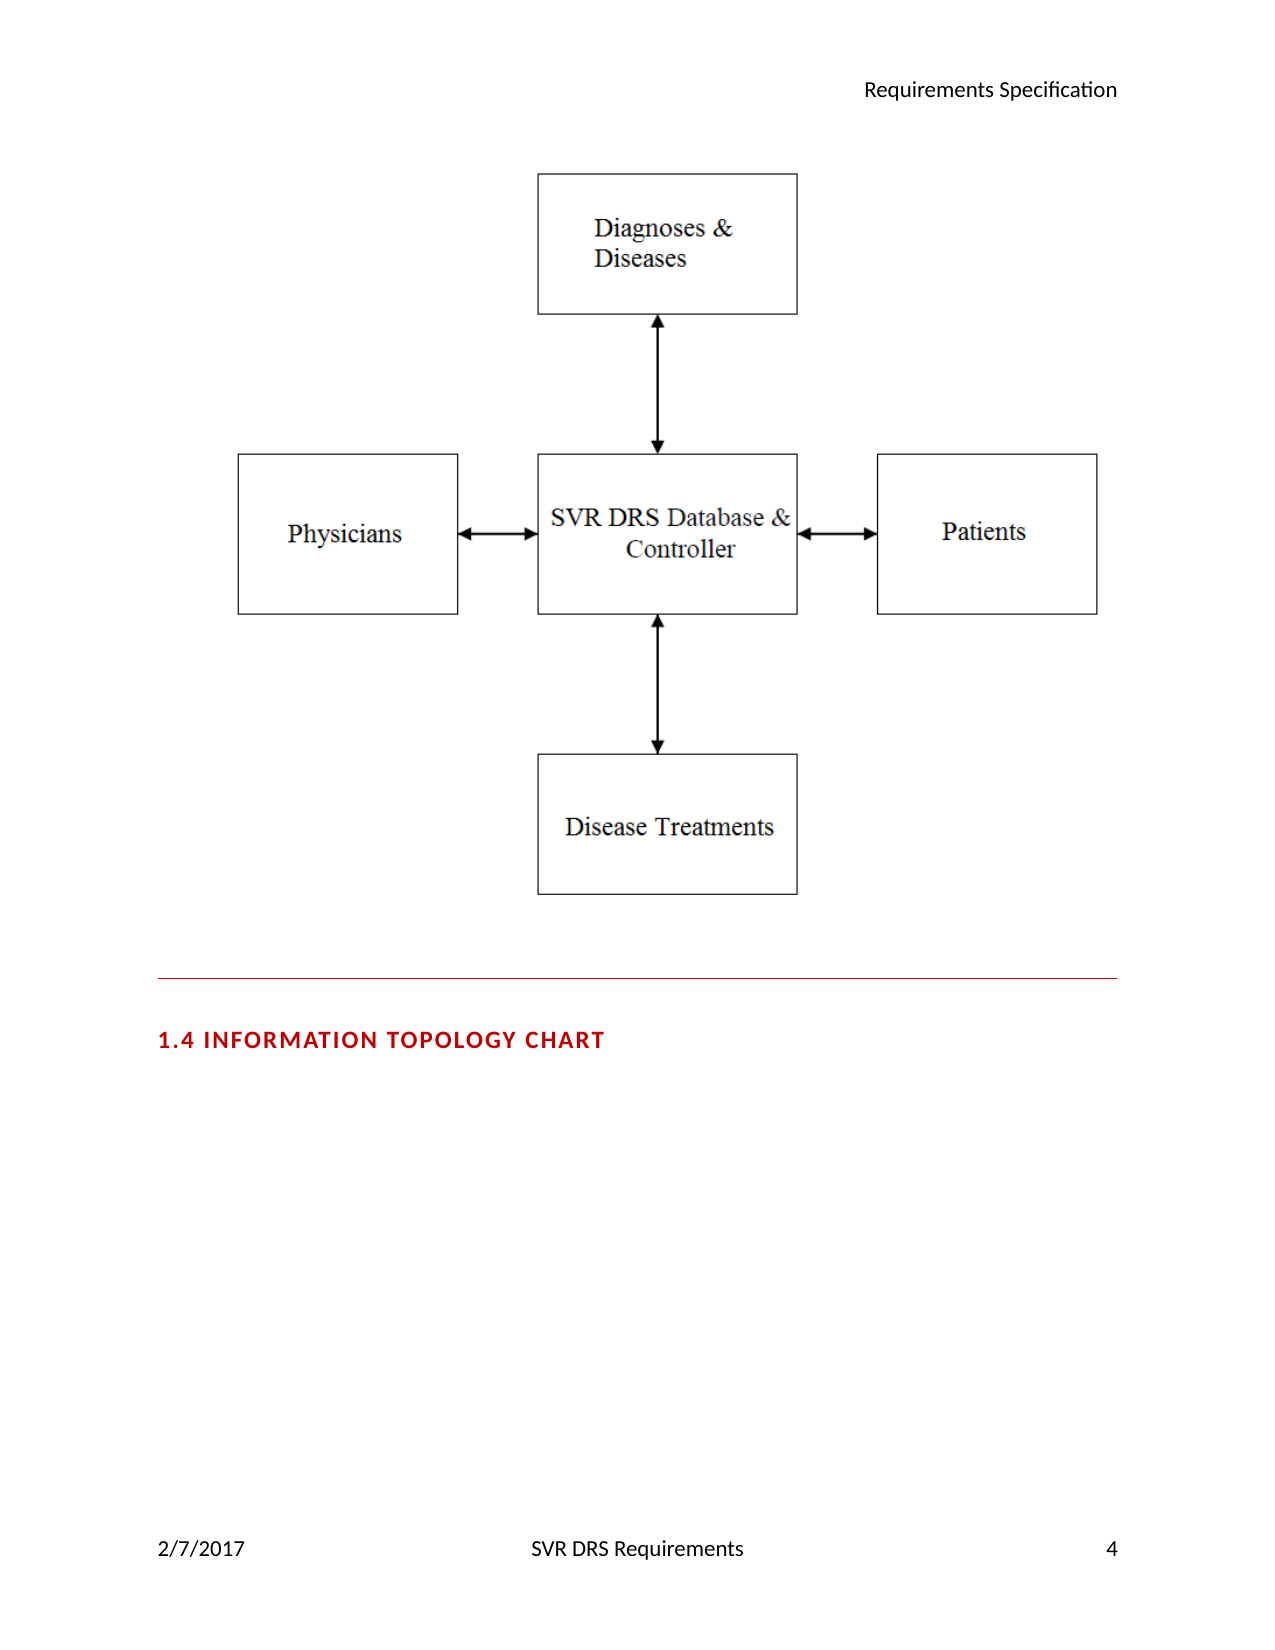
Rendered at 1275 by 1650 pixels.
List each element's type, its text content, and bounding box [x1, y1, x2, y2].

text 1.4 Information Topology Chart [157, 1024, 1117, 1055]
picture [225, 150, 1157, 923]
